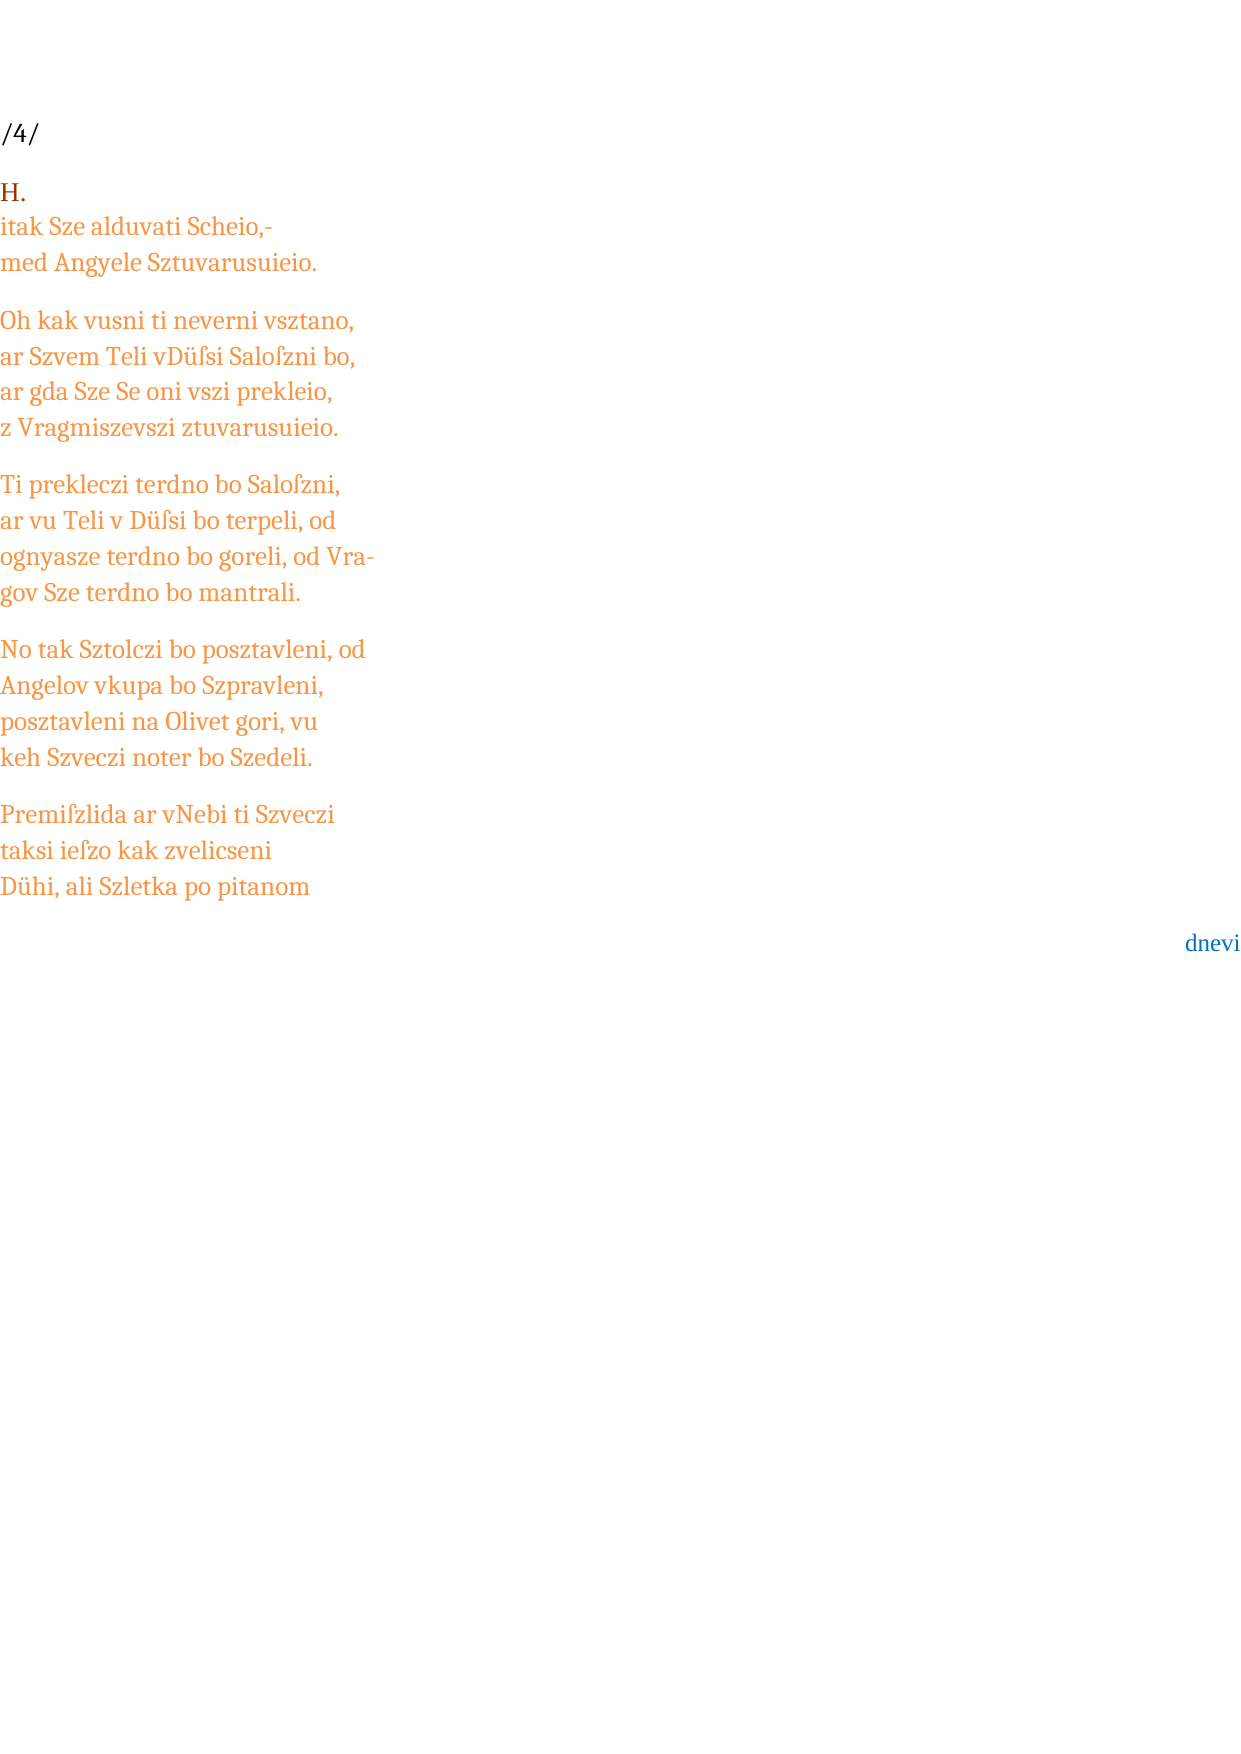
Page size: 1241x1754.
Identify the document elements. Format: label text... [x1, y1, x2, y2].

text No tak Sztolczi bo posztavleni, od Angelov vkupa bo Szpravleni, posztavleni na Olivet gori, vu keh Szveczi noter bo Szedeli. [0, 634, 1240, 773]
text H. itak Sze alduvati Scheio,- med Angyele Sztuvarusuieio. [0, 176, 1240, 278]
text /4/ [0, 118, 1240, 149]
text Premiſzlida ar vNebi ti Szveczi taksi ieſzo kak zvelicseni Dühi, ali Szletka po pitanom [0, 799, 1240, 902]
text dnevi [0, 928, 1240, 957]
text Ti prekleczi terdno bo Saloſzni, ar vu Teli v Düſsi bo terpeli, od ognyasze terdno bo goreli, od Vra- gov Sze terdno bo mantrali. [0, 469, 1240, 608]
text Oh kak vusni ti neverni vsztano, ar Szvem Teli vDüſsi Saloſzni bo, ar gda Sze Se oni vszi prekleio, z Vragmiszevszi ztuvarusuieio. [0, 305, 1240, 443]
